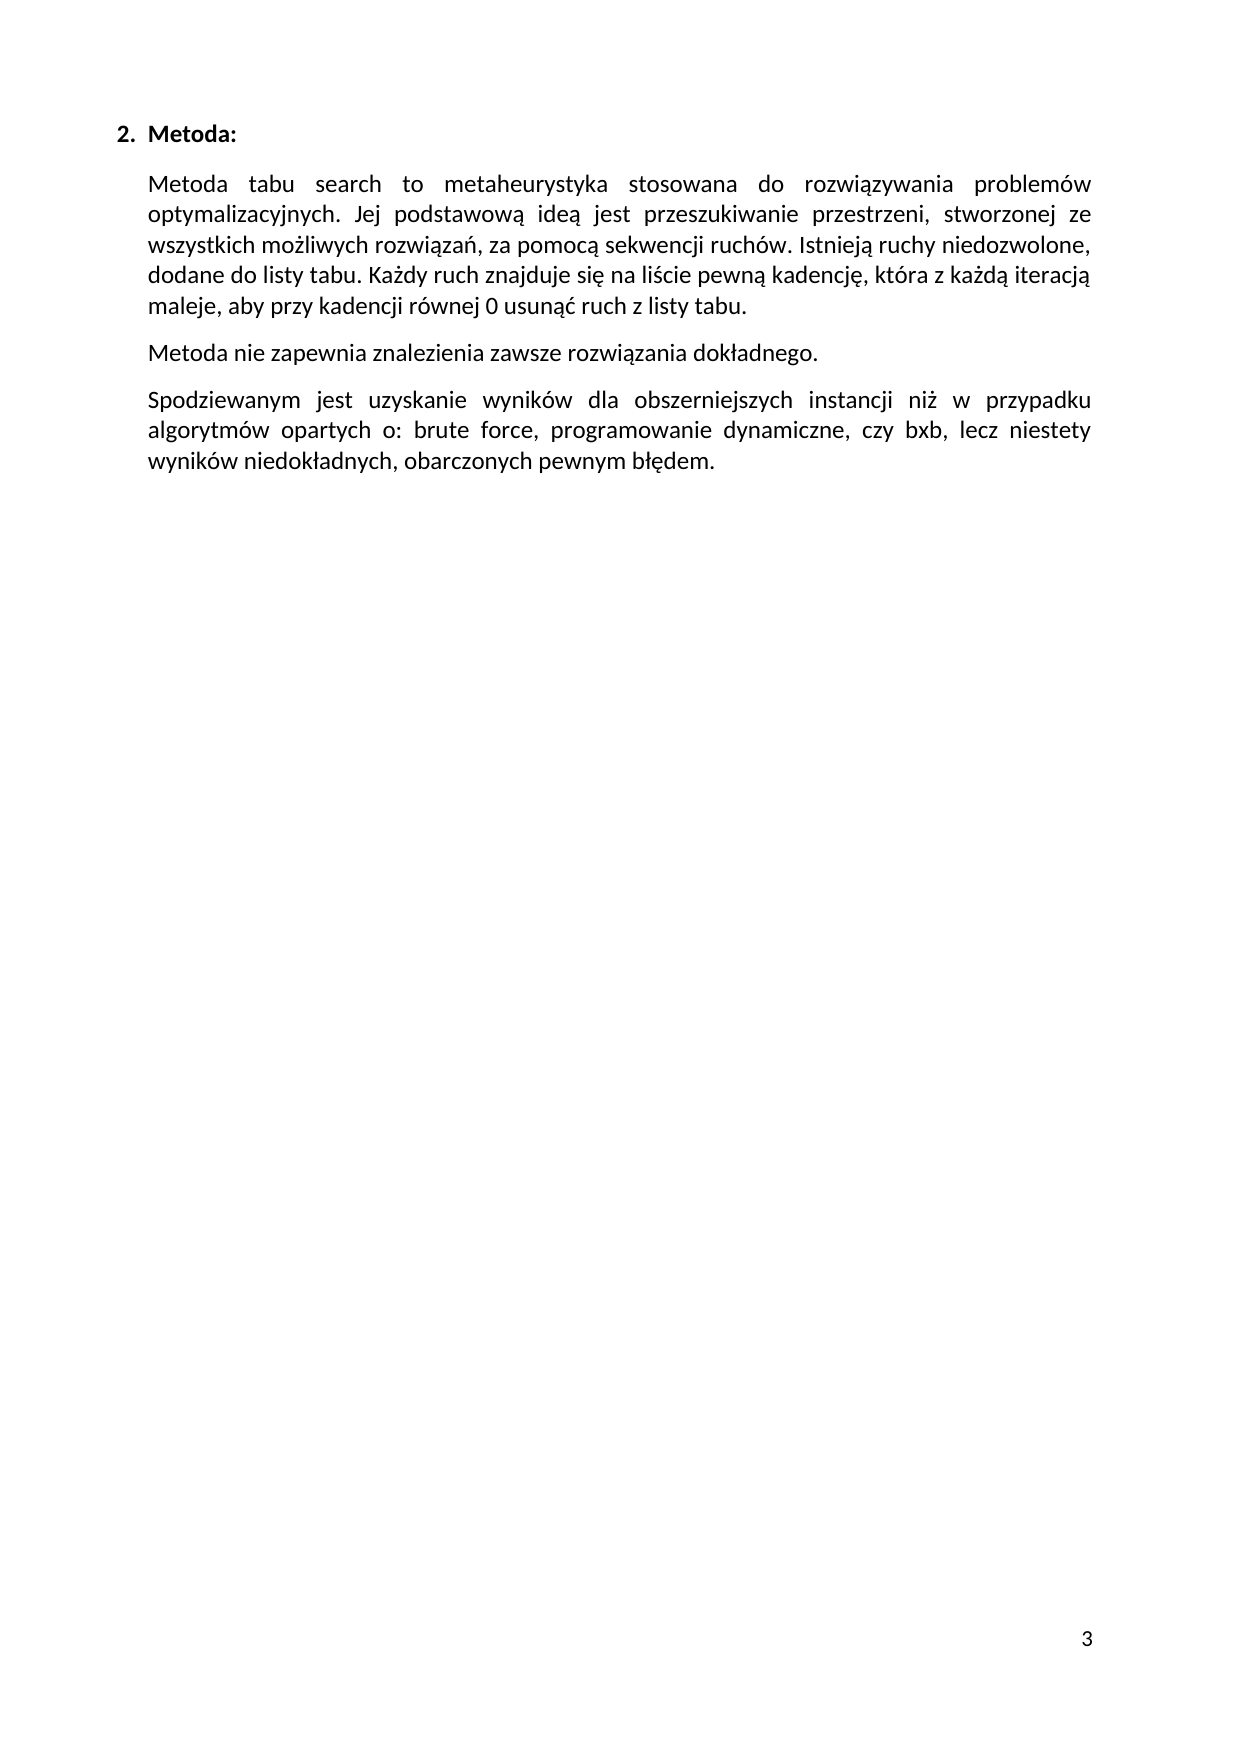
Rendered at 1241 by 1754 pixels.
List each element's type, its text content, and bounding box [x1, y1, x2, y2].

text Spodziewanym jest uzyskanie wyników dla obszerniejszych instancji niż w przypadku algorytmów opartych o: brute force, programowanie dynamiczne, czy bxb, lecz niestety wyników niedokładnych, obarczonych pewnym błędem. [148, 384, 1093, 476]
list Metoda: [117, 118, 1093, 149]
text Metoda tabu search to metaheurystyka stosowana do rozwiązywania problemów optymalizacyjnych. Jej podstawową ideą jest przeszukiwanie przestrzeni, stworzonej ze wszystkich możliwych rozwiązań, za pomocą sekwencji ruchów. Istnieją ruchy niedozwolone, dodane do listy tabu. Każdy ruch znajduje się na liście pewną kadencję, która z każdą iteracją maleje, aby przy kadencji równej 0 usunąć ruch z listy tabu. [148, 168, 1093, 320]
text Metoda nie zapewnia znalezienia zawsze rozwiązania dokładnego. [148, 337, 1093, 367]
